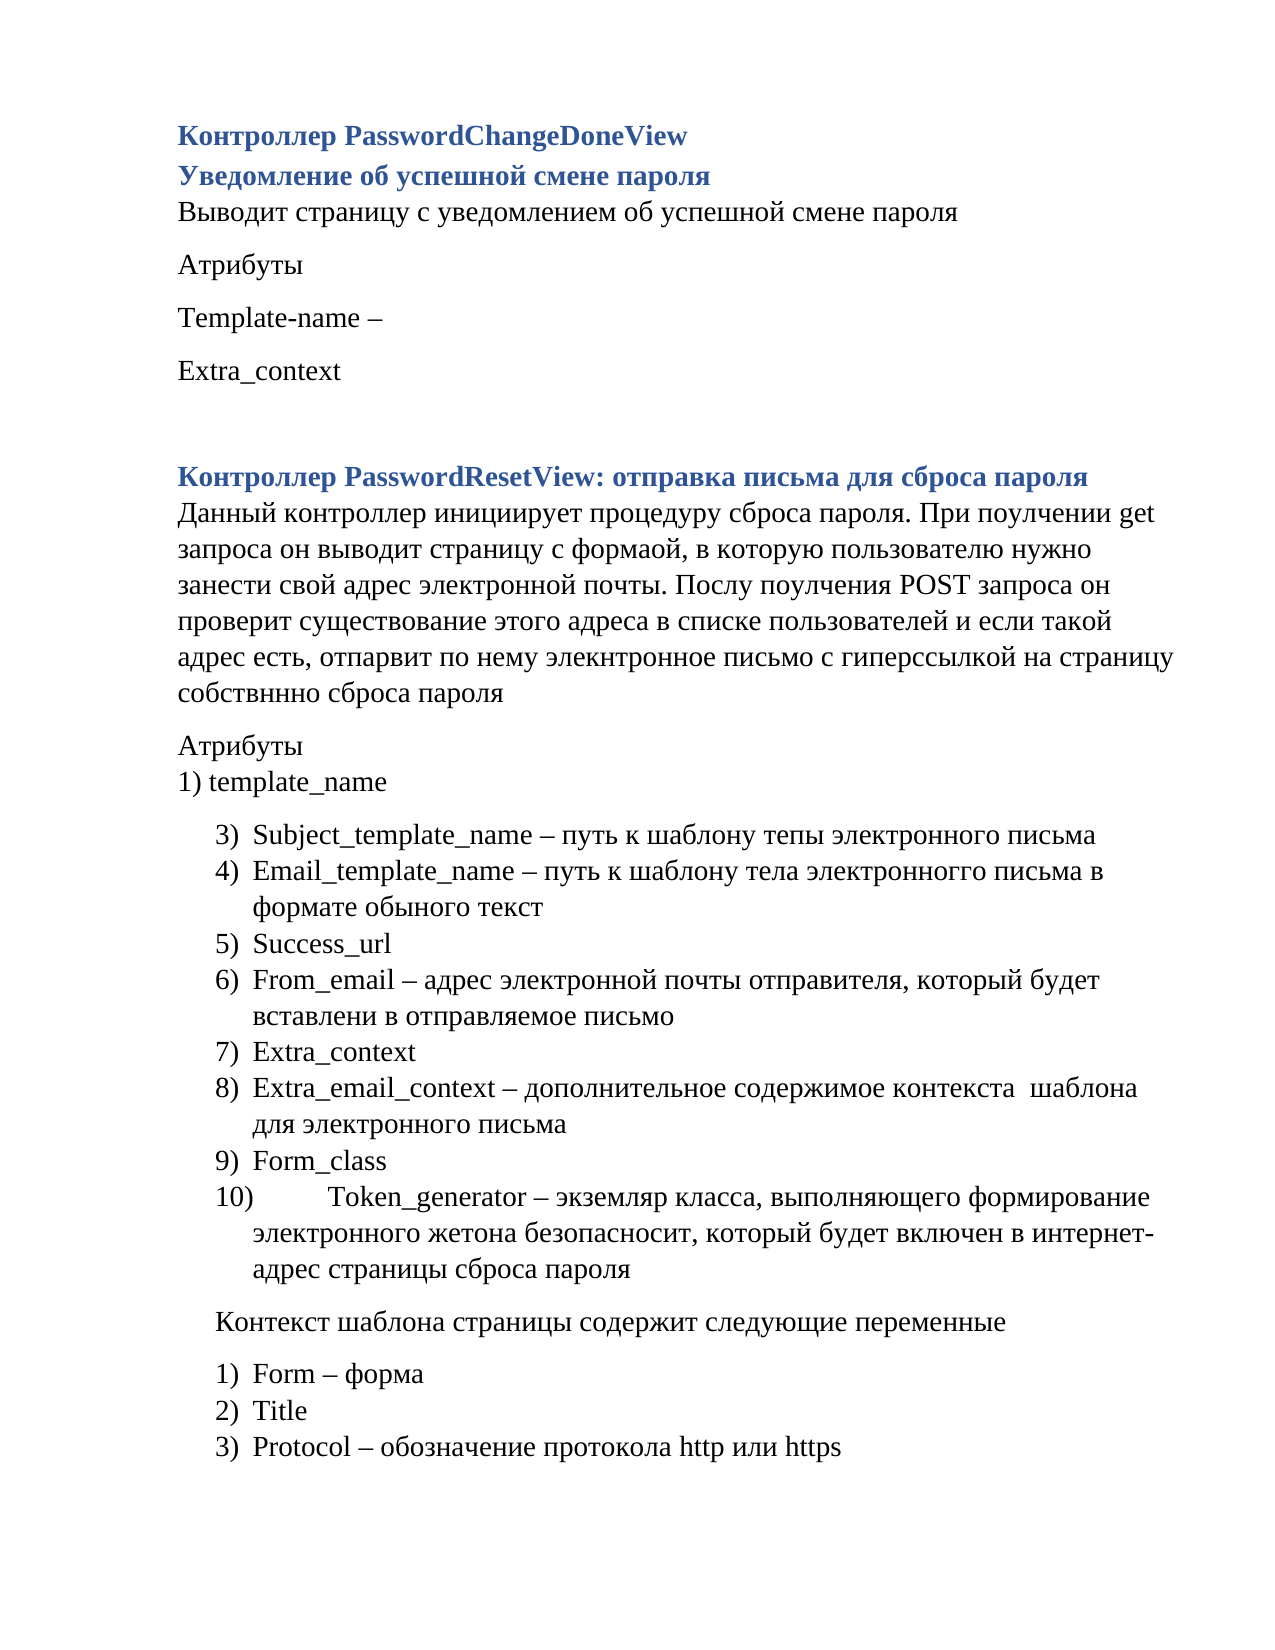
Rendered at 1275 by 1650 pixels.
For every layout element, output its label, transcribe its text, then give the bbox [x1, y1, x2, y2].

subtitle Уведомление об успешной смене пароля [177, 158, 1186, 192]
subtitle Контроллер PasswordResetView: отправка письма для сброса пароля [177, 459, 1186, 492]
text Данный контроллер инициирует процедуру сброса пароля. При поулчении get запроса он выводит страницу с формаой, в которую пользователю нужно занести свой адрес электронной почты. Послу поулчения POST запроса он проверит существование этого адреса в списке пользователей и если такой адрес есть, отпарвит по нему элекнтронное письмо с гиперссылкой на страницу собствннно сброса пароля [177, 495, 1186, 709]
list Form – форма [215, 1357, 1186, 1390]
list Form_class [215, 1143, 1186, 1176]
list Extra_email_context – дополнительное содержимое контекста шаблона для электронного письма [215, 1070, 1186, 1140]
list Protocol – обозначение протокола http или https [215, 1429, 1186, 1462]
text Атрибуты [177, 247, 1186, 281]
list Email_template_name – путь к шаблону тела электронногго письма в формате обыного текст [215, 853, 1186, 923]
list Token_generator – экземляр класса, выполняющего формирование электронного жетона безопасносит, который будет включен в интернет-адрес страницы сброса пароля [215, 1179, 1186, 1284]
text Атрибуты 1) template_name [177, 728, 1186, 798]
text Extra_context [177, 353, 1186, 387]
text Выводит страницу с уведомлением об успешной смене пароля [177, 194, 1186, 228]
subtitle Контроллер PasswordChangeDoneView [177, 118, 1186, 152]
list Success_url [215, 926, 1186, 959]
list Extra_context [215, 1034, 1186, 1068]
text Контекст шаблона страницы содержит следующие переменные [215, 1304, 1186, 1337]
list From_email – адрес электронной почты отправителя, который будет вставлени в отправляемое письмо [215, 962, 1186, 1032]
text Template-name – [177, 300, 1186, 334]
list Title [215, 1393, 1186, 1426]
list Subject_template_name – путь к шаблону тепы электронного письма [215, 817, 1186, 851]
